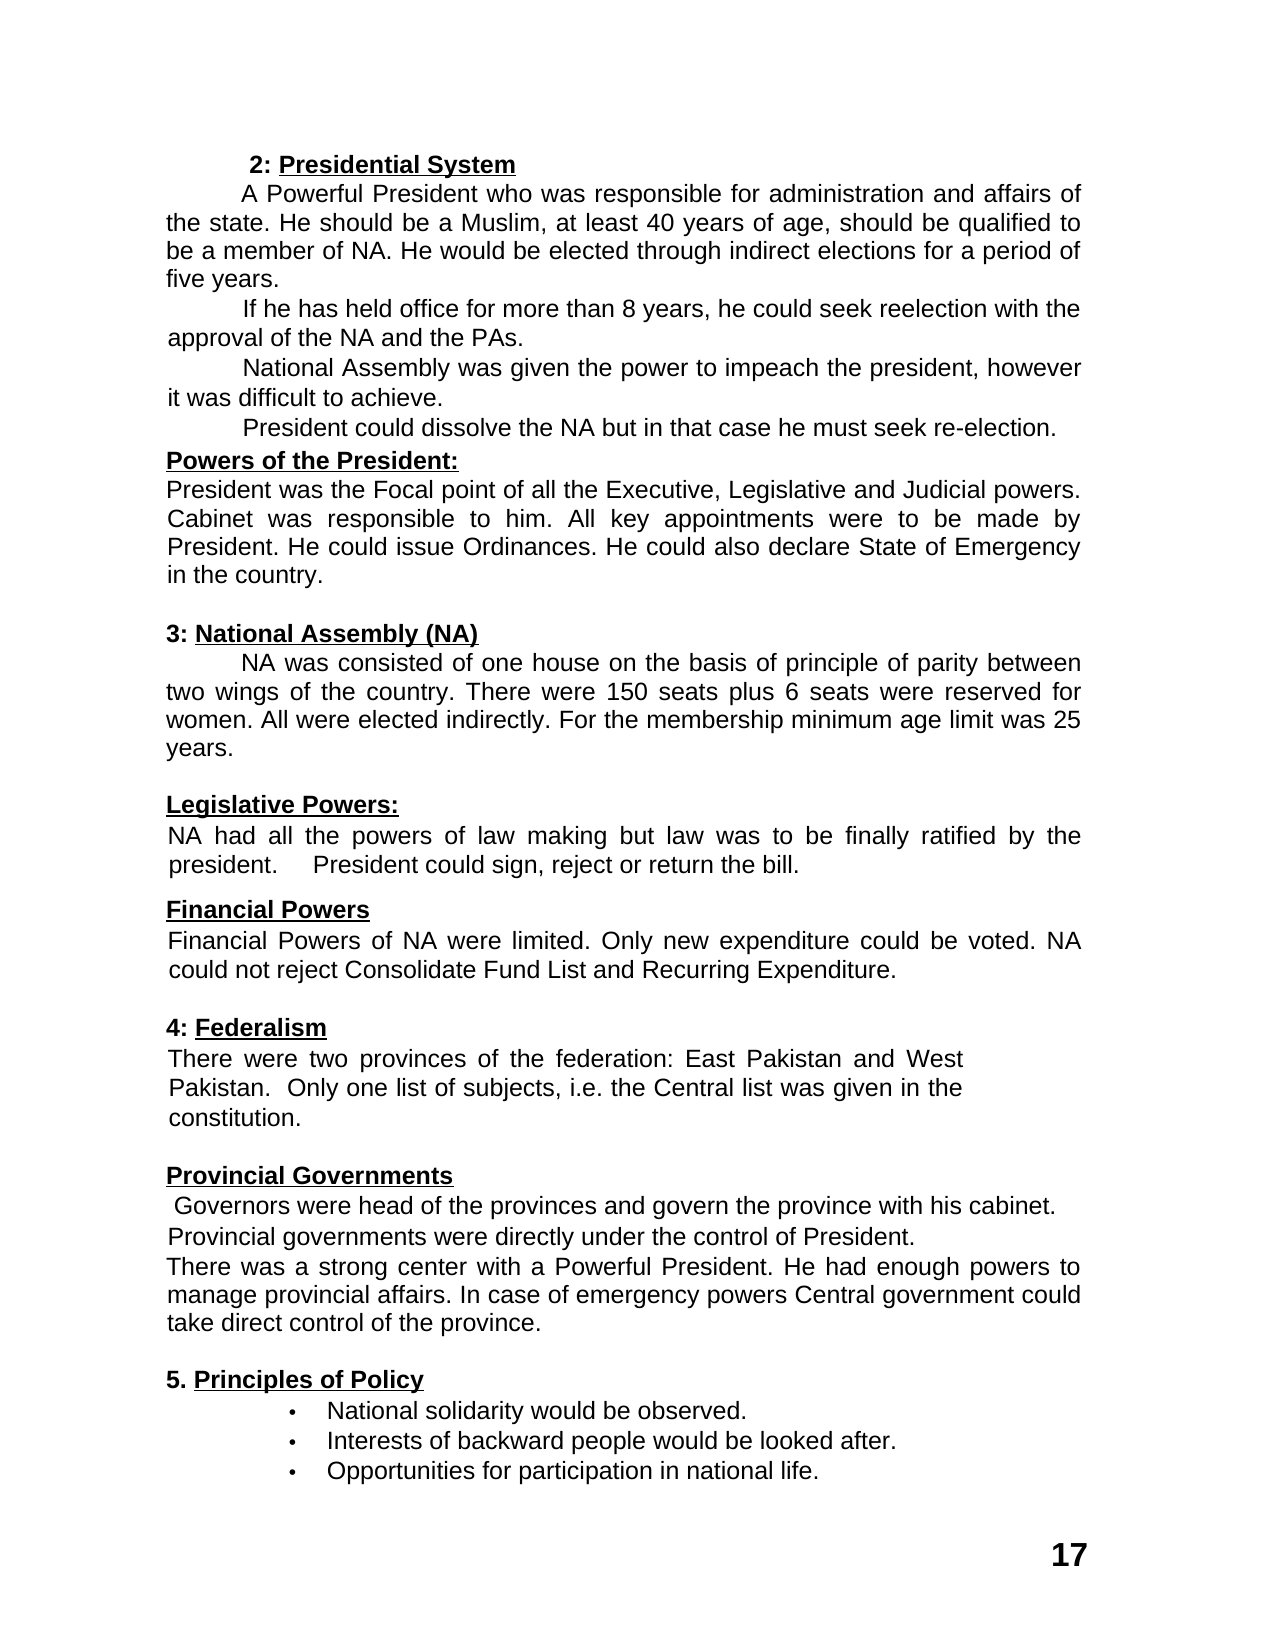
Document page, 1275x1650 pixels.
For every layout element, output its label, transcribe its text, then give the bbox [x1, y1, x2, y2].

text National Assembly was given the power to impeach the president, however it was difficult to achieve. [167, 353, 1083, 412]
text 3: National Assembly (NA) [166, 619, 1088, 648]
text 4: Federalism [166, 1013, 1088, 1042]
text President could dissolve the NA but in that case he must seek re-election. [242, 413, 1083, 442]
text 2: Presidential System [167, 150, 565, 179]
list Interests of backward people would be looked after. [289, 1426, 1083, 1454]
text Provincial governments were directly under the control of President. [167, 1222, 1083, 1251]
text Financial Powers [166, 895, 1088, 924]
list Opportunities for participation in national life. [289, 1456, 1083, 1484]
text Governors were head of the provinces and govern the province with his cabinet. [173, 1191, 1071, 1220]
text President was the Focal point of all the Executive, Legislative and Judicial powers. Cabinet was responsible to him. All key appointments were to be made by President. He could issue Ordinances. He could also declare State of Emergency in the country. [166, 476, 1083, 589]
text Legislative Powers: [166, 790, 1088, 819]
text NA had all the powers of law making but law was to be finally ratified by the president. President could sign, reject or return the bill. [167, 821, 1083, 879]
text Provincial Governments [166, 1161, 1088, 1190]
list National solidarity would be observed. [289, 1396, 1083, 1424]
text 5. Principles of Policy [166, 1365, 1088, 1394]
text NA was consisted of one house on the basis of principle of parity between two wings of the country. There were 150 seats plus 6 seats were reserved for women. All were elected indirectly. For the membership minimum age limit was 25 years. [166, 649, 1083, 762]
text There were two provinces of the federation: East Pakistan and West Pakistan. Only one list of subjects, i.e. the Central list was given in the constitution. [167, 1044, 964, 1132]
text If he has held office for more than 8 years, he could seek reelection with the approval of the NA and the PAs. [167, 293, 1083, 352]
text There was a strong center with a Powerful President. He had enough powers to manage provincial affairs. In case of emergency powers Central government could take direct control of the province. [166, 1252, 1083, 1337]
text Powers of the President: [166, 446, 1088, 474]
text Financial Powers of NA were limited. Only new expenditure could be voted. NA could not reject Consolidate Fund List and Recurring Expenditure. [167, 926, 1083, 984]
text A Powerful President who was responsible for administration and affairs of the state. He should be a Muslim, at least 40 years of age, should be qualified to be a member of NA. He would be elected through indirect elections for a period of five years. [166, 180, 1083, 293]
